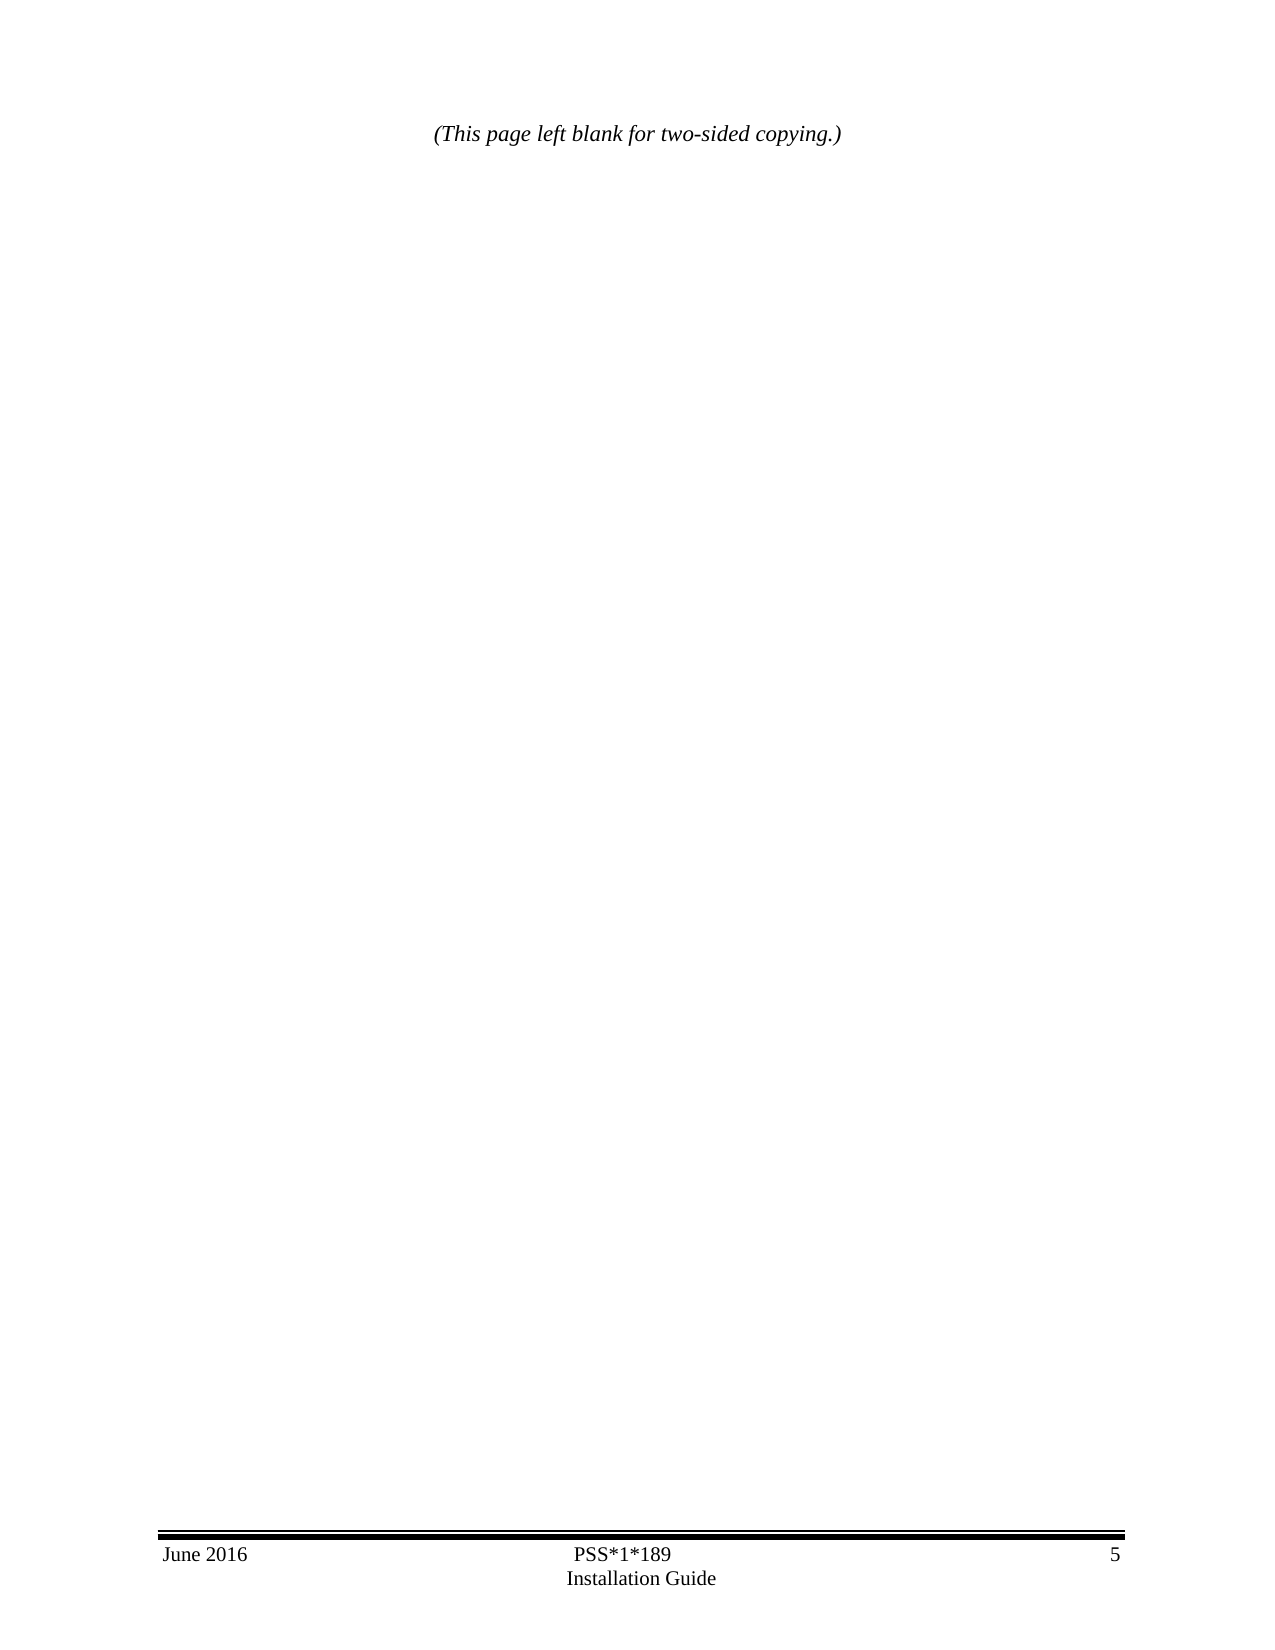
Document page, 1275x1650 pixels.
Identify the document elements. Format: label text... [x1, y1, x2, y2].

text (This page left blank for two-sided copying.) [150, 120, 1125, 146]
